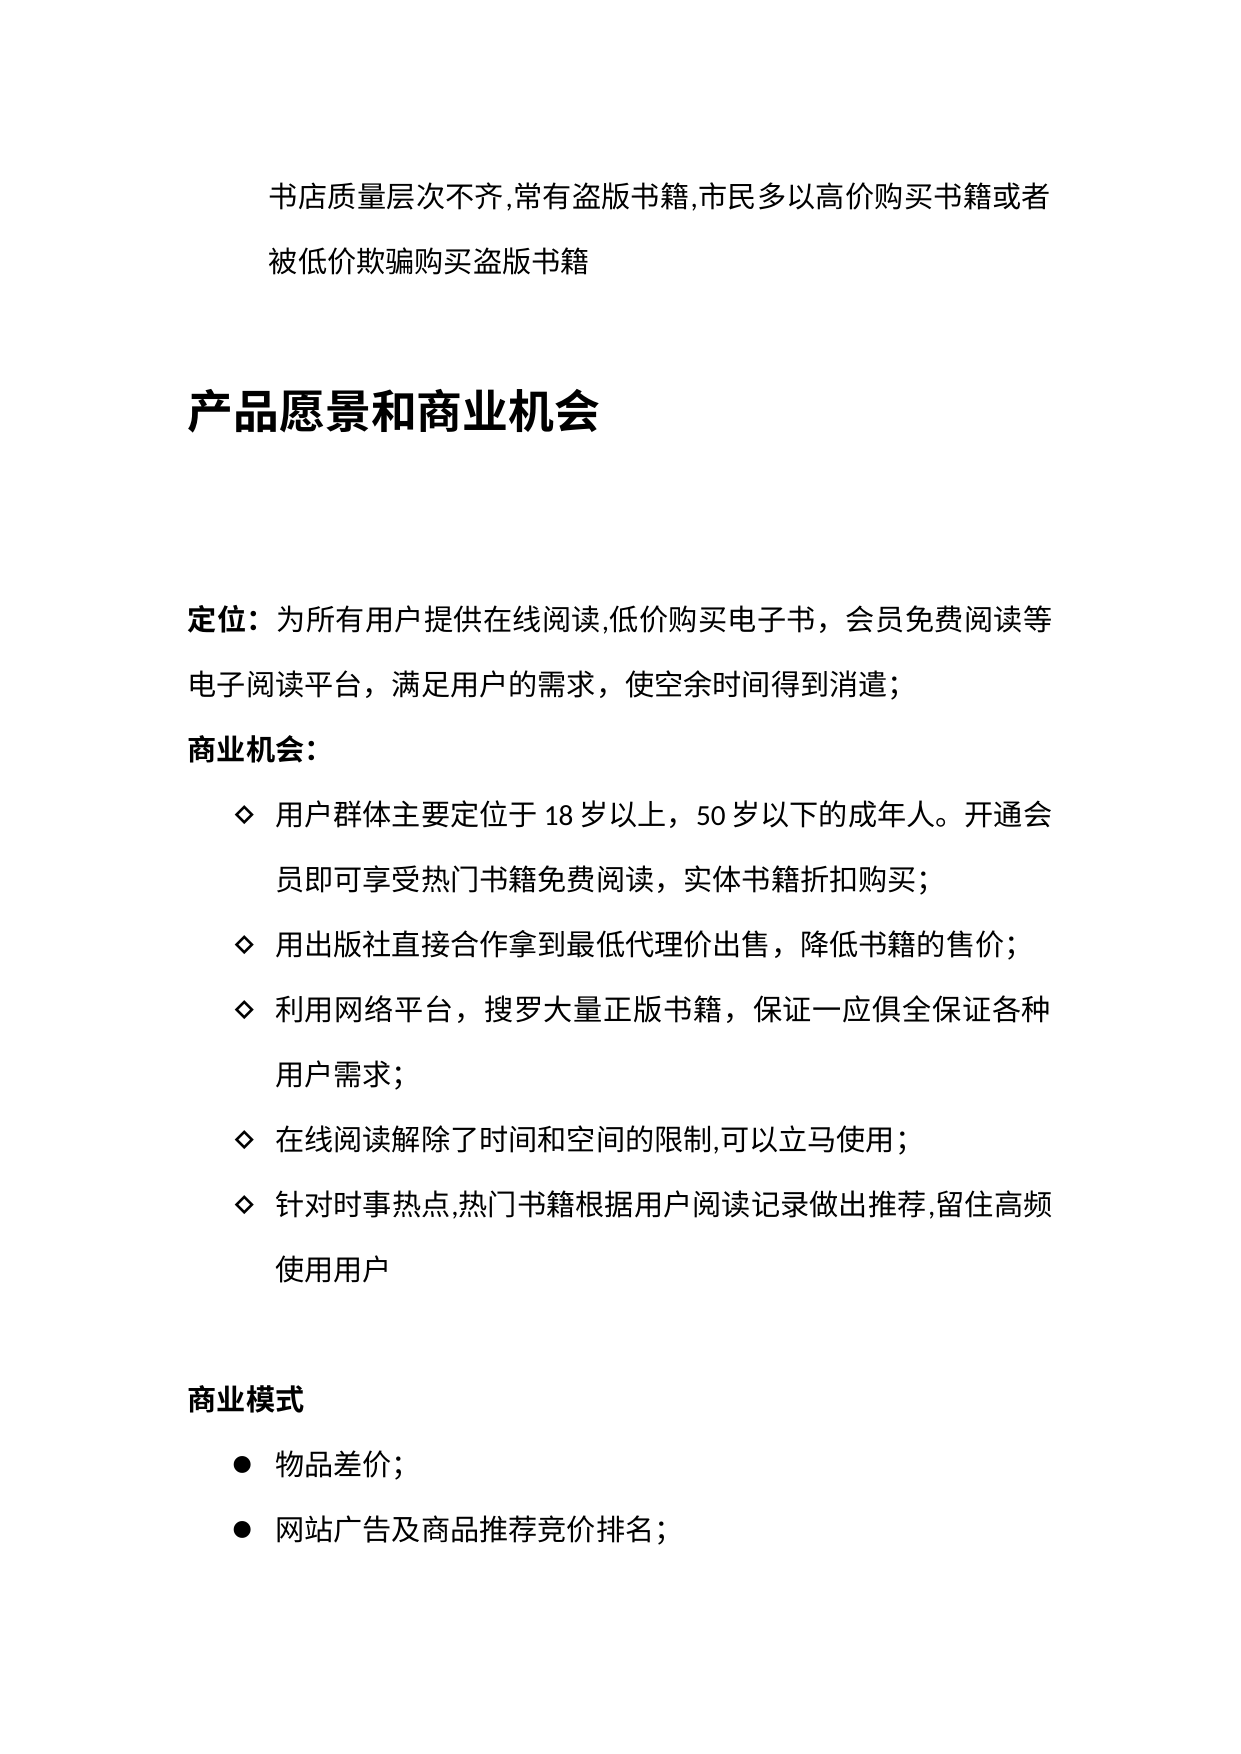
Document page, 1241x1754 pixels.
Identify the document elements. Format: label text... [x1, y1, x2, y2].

list 在线阅读解除了时间和空间的限制,可以立马使用； [231, 1105, 1053, 1170]
text 定位：为所有用户提供在线阅读,低价购买电子书，会员免费阅读等电子阅读平台，满足用户的需求，使空余时间得到消遣； [187, 585, 1053, 715]
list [231, 162, 1053, 292]
list 网站广告及商品推荐竞价排名； [231, 1495, 1053, 1560]
subtitle 产品愿景和商业机会 [187, 360, 1053, 457]
list 利用网络平台，搜罗大量正版书籍，保证一应俱全保证各种用户需求； [231, 975, 1053, 1105]
text 商业模式 [187, 1365, 1053, 1430]
list 用户群体主要定位于18岁以上，50岁以下的成年人。开通会员即可享受热门书籍免费阅读，实体书籍折扣购买； [231, 780, 1053, 910]
list 物品差价； [231, 1430, 1053, 1495]
list 用出版社直接合作拿到最低代理价出售，降低书籍的售价； [231, 910, 1053, 975]
text 商业机会： [187, 715, 1053, 780]
list 针对时事热点,热门书籍根据用户阅读记录做出推荐,留住高频使用用户 [231, 1170, 1053, 1300]
